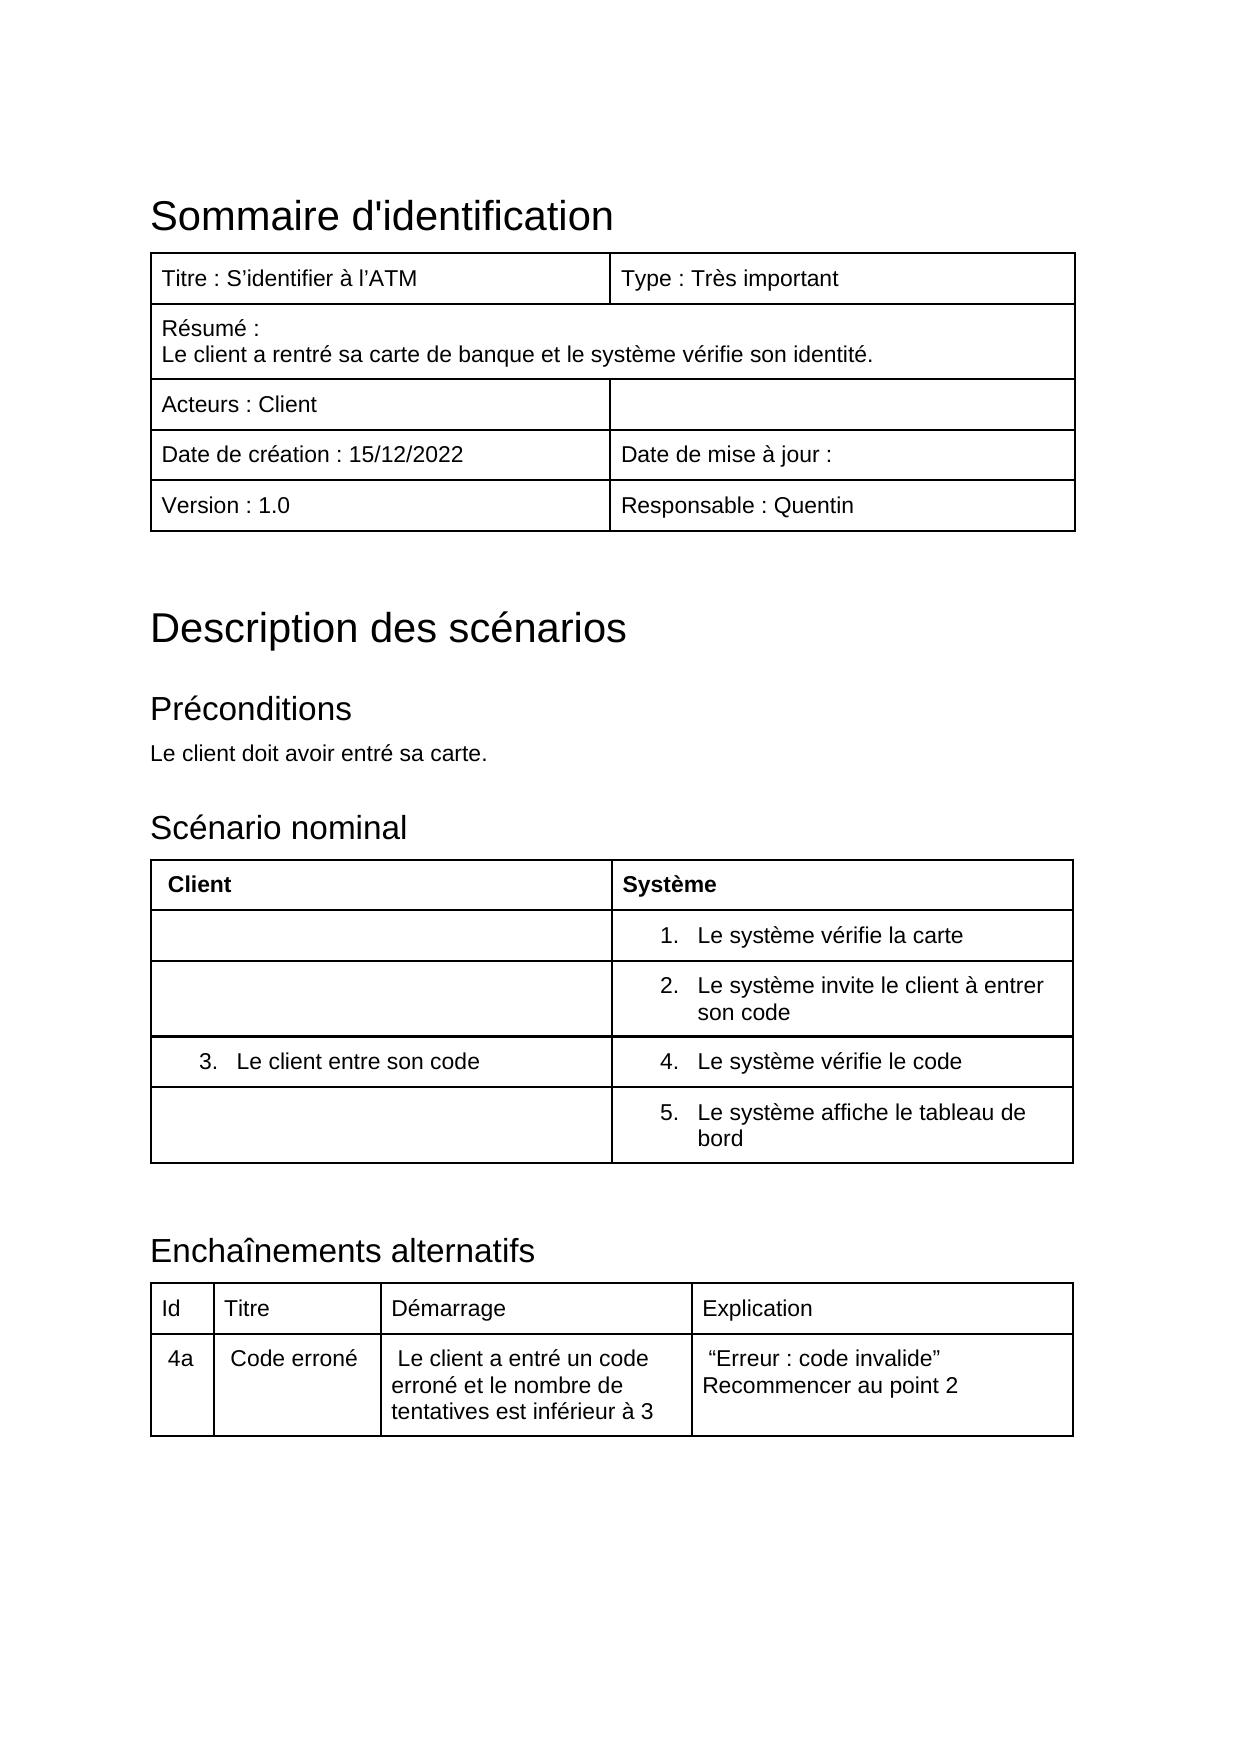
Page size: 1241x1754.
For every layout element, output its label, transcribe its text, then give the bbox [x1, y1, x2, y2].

subtitle Préconditions [150, 689, 1090, 728]
table_header Titre [215, 1284, 380, 1333]
subtitle Scénario nominal [150, 808, 1090, 846]
table_header Client [152, 861, 611, 909]
table_cell Le système vérifie le code [613, 1038, 1072, 1086]
table_cell Version : 1.0 [152, 481, 609, 530]
subtitle Enchaînements alternatifs [150, 1231, 1090, 1270]
table_cell [611, 380, 1074, 429]
table_cell Code erroné [215, 1335, 380, 1435]
table_cell Le client entre son code [152, 1038, 611, 1086]
table_cell [152, 962, 611, 1035]
table_header Explication [693, 1284, 1072, 1333]
table_cell Résumé : Le client a rentré sa carte de banque et le système vérifie son identité. [152, 305, 1074, 378]
table_header Type : Très important [611, 254, 1074, 303]
table_cell Le client a entré un code erroné et le nombre de tentatives est inférieur à 3 [382, 1335, 691, 1435]
table_header Titre : S’identifier à l’ATM [152, 254, 609, 303]
table_cell [152, 911, 611, 960]
text Le client doit avoir entré sa carte. [150, 740, 1090, 766]
subtitle Description des scénarios [150, 604, 1090, 652]
table_header Système [613, 861, 1072, 909]
subtitle Sommaire d'identification [150, 192, 1090, 239]
table_header Démarrage [382, 1284, 691, 1333]
table_cell Le système invite le client à entrer son code [613, 962, 1072, 1035]
table_cell Acteurs : Client [152, 380, 609, 429]
table_cell Le système affiche le tableau de bord [613, 1088, 1072, 1162]
table_cell Date de création : 15/12/2022 [152, 431, 609, 479]
table_cell [152, 1088, 611, 1162]
table_cell Date de mise à jour : [611, 431, 1074, 479]
table_cell Le système vérifie la carte [613, 911, 1072, 960]
table_header Id [152, 1284, 213, 1333]
table_cell Responsable : Quentin [611, 481, 1074, 530]
table_cell “Erreur : code invalide” Recommencer au point 2 [693, 1335, 1072, 1435]
table_cell 4a [152, 1335, 213, 1435]
